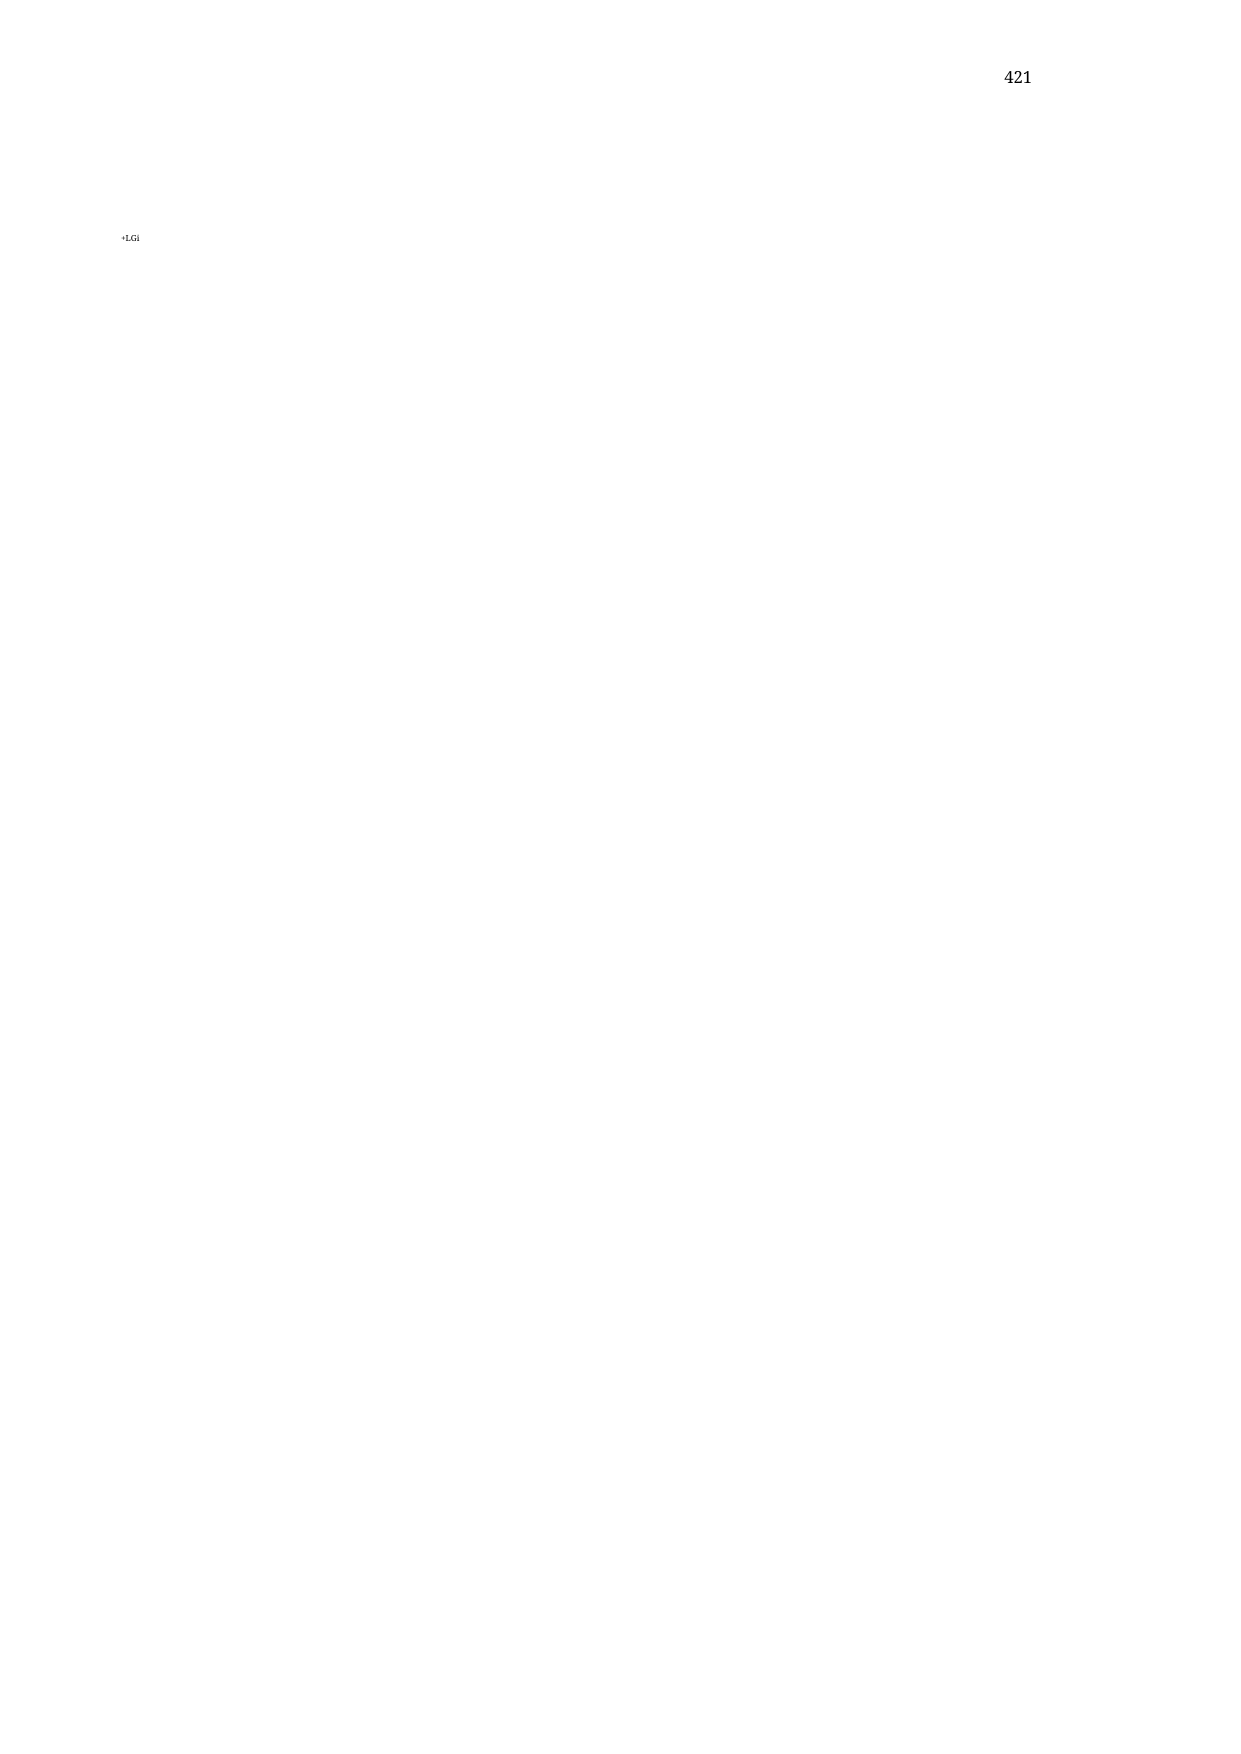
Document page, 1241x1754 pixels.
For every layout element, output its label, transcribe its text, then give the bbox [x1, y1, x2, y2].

text 421 [1004, 70, 1054, 87]
